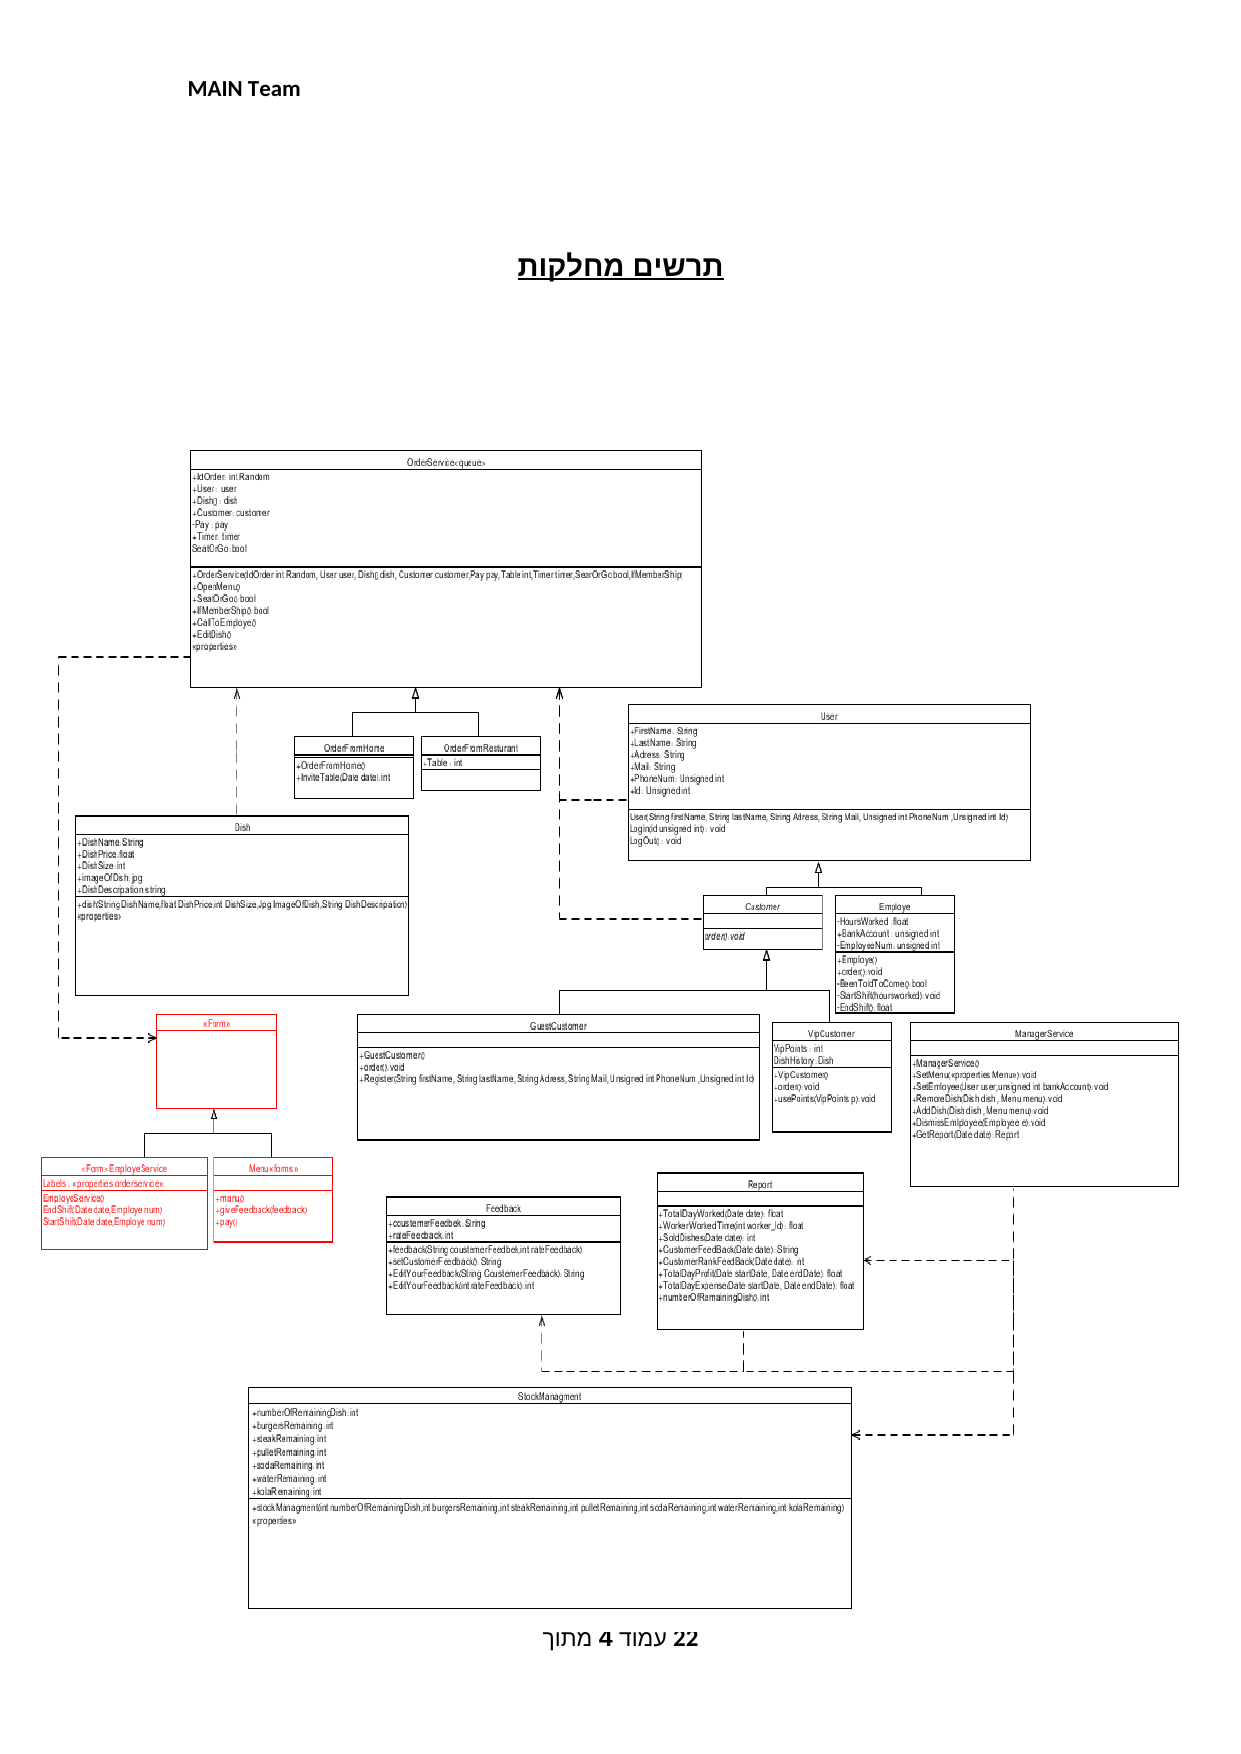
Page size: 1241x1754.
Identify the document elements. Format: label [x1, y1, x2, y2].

picture [26, 433, 1192, 1630]
